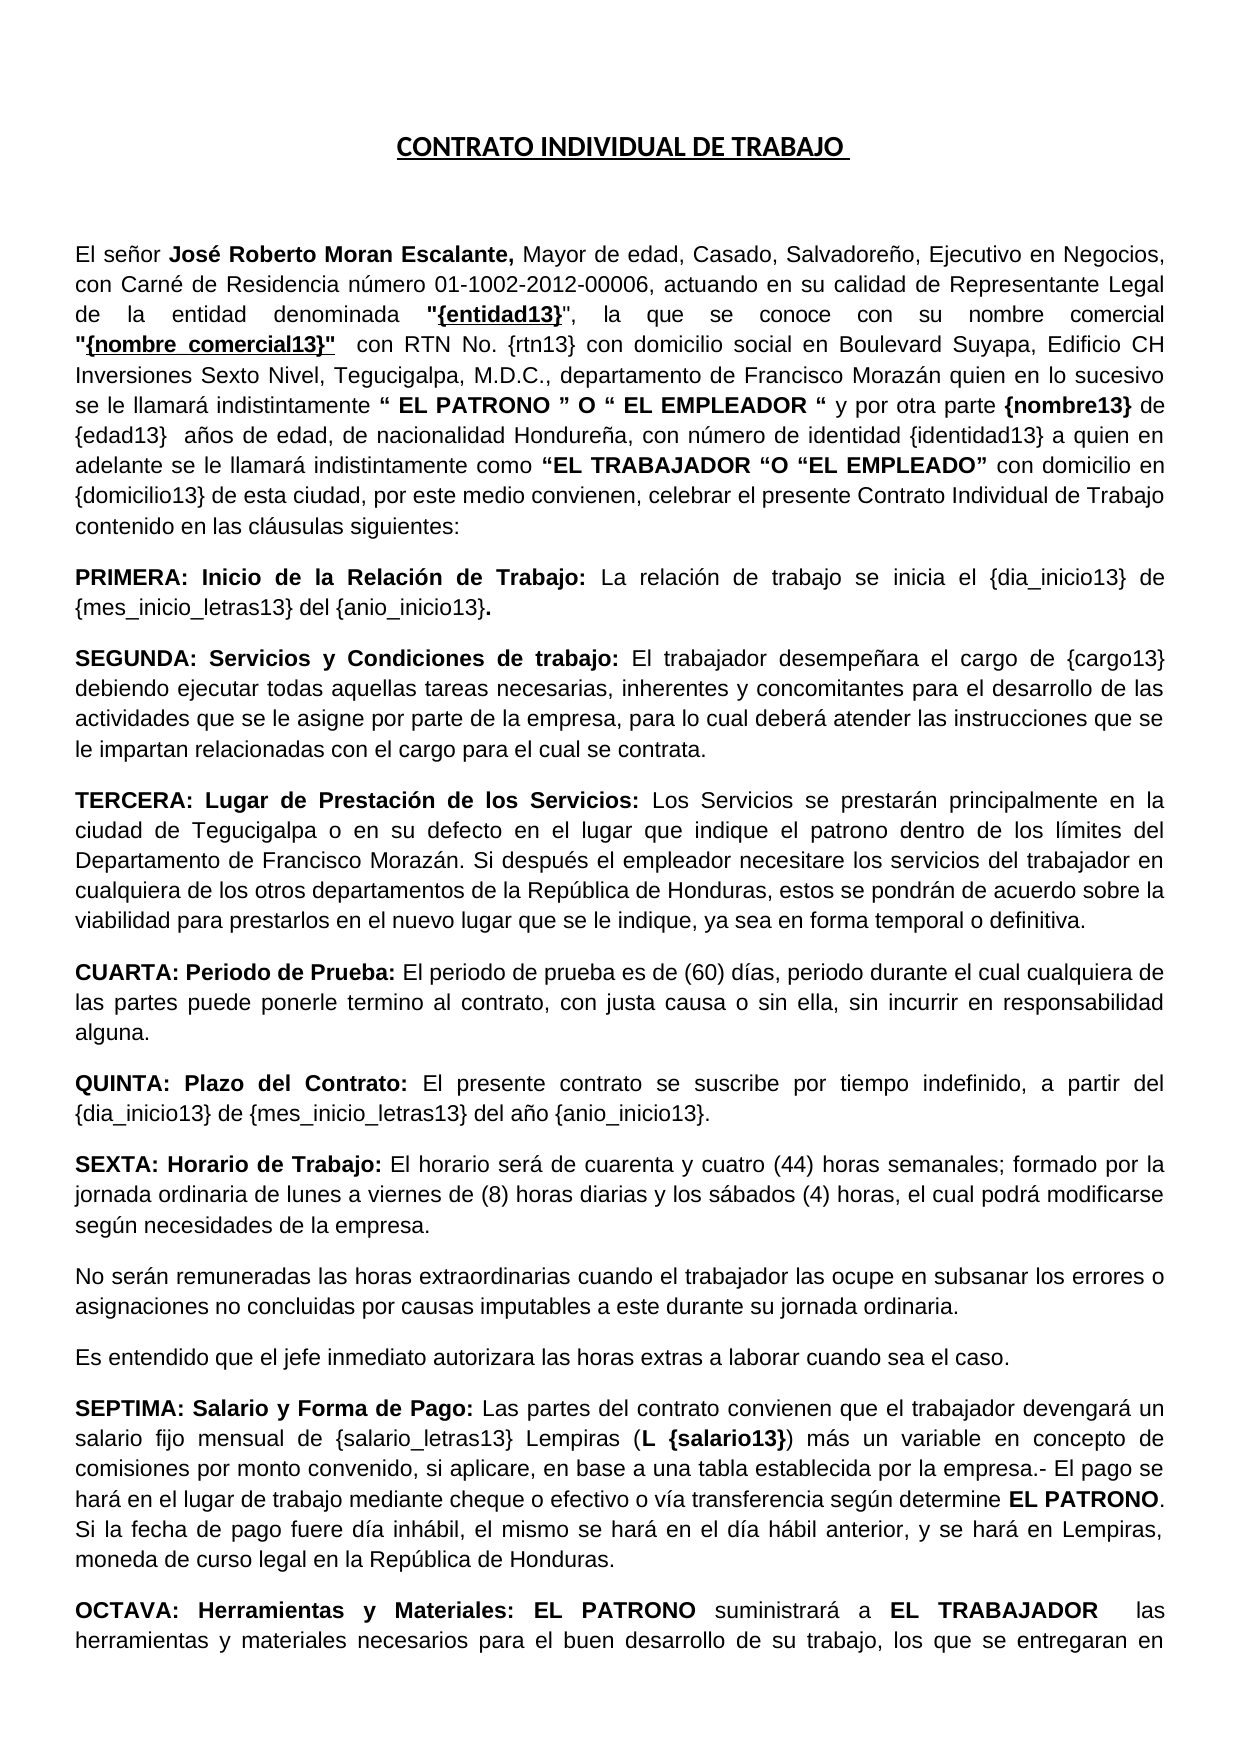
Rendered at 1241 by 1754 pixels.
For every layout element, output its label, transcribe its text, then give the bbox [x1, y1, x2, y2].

text QUINTA: Plazo del Contrato: El presente contrato se suscribe por tiempo indefinido, a partir del {dia_inicio13} de {mes_inicio_letras13} del año {anio_inicio13}. [75, 1070, 1165, 1127]
text PRIMERA: Inicio de la Relación de Trabajo: La relación de trabajo se inicia el {dia_inicio13} de {mes_inicio_letras13} del {anio_inicio13}. [75, 564, 1165, 620]
text SEGUNDA: Servicios y Condiciones de trabajo: El trabajador desempeñara el cargo de {cargo13} debiendo ejecutar todas aquellas tareas necesarias, inherentes y concomitantes para el desarrollo de las actividades que se le asigne por parte de la empresa, para lo cual deberá atender las instrucciones que se le impartan relacionadas con el cargo para el cual se contrata. [75, 645, 1165, 762]
text SEXTA: Horario de Trabajo: El horario será de cuarenta y cuatro (44) horas semanales; formado por la jornada ordinaria de lunes a viernes de (8) horas diarias y los sábados (4) horas, el cual podrá modificarse según necesidades de la empresa. [75, 1151, 1165, 1238]
text El señor José Roberto Moran Escalante, Mayor de edad, Casado, Salvadoreño, Ejecutivo en Negocios, con Carné de Residencia número 01-1002-2012-00006, actuando en su calidad de Representante Legal de la entidad denominada "{entidad13}", la que se conoce con su nombre comercial "{nombre_comercial13}" con RTN No. {rtn13} con domicilio social en Boulevard Suyapa, Edificio CH Inversiones Sexto Nivel, Tegucigalpa, M.D.C., departamento de Francisco Morazán quien en lo sucesivo se le llamará indistintamente “ EL PATRONO ” O “ EL EMPLEADOR “ y por otra parte {nombre13} de {edad13} años de edad, de nacionalidad Hondureña, con número de identidad {identidad13} a quien en adelante se le llamará indistintamente como “EL TRABAJADOR “O “EL EMPLEADO” con domicilio en {domicilio13} de esta ciudad, por este medio convienen, celebrar el presente Contrato Individual de Trabajo contenido en las cláusulas siguientes: [75, 241, 1165, 539]
text TERCERA: Lugar de Prestación de los Servicios: Los Servicios se prestarán principalmente en la ciudad de Tegucigalpa o en su defecto en el lugar que indique el patrono dentro de los límites del Departamento de Francisco Morazán. Si después el empleador necesitare los servicios del trabajador en cualquiera de los otros departamentos de la República de Honduras, estos se pondrán de acuerdo sobre la viabilidad para prestarlos en el nuevo lugar que se le indique, ya sea en forma temporal o definitiva. [75, 787, 1165, 934]
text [75, 1597, 1165, 1654]
text CONTRATO INDIVIDUAL DE TRABAJO [75, 128, 1165, 164]
text CUARTA: Periodo de Prueba: El periodo de prueba es de (60) días, periodo durante el cual cualquiera de las partes puede ponerle termino al contrato, con justa causa o sin ella, sin incurrir en responsabilidad alguna. [75, 958, 1165, 1045]
text SEPTIMA: Salario y Forma de Pago: Las partes del contrato convienen que el trabajador devengará un salario fijo mensual de {salario_letras13} Lempiras (L {salario13}) más un variable en concepto de comisiones por monto convenido, si aplicare, en base a una tabla establecida por la empresa.- El pago se hará en el lugar de trabajo mediante cheque o efectivo o vía transferencia según determine EL PATRONO. Si la fecha de pago fuere día inhábil, el mismo se hará en el día hábil anterior, y se hará en Lempiras, moneda de curso legal en la República de Honduras. [75, 1395, 1165, 1572]
text Es entendido que el jefe inmediato autorizara las horas extras a laborar cuando sea el caso. [75, 1344, 1165, 1370]
text No serán remuneradas las horas extraordinarias cuando el trabajador las ocupe en subsanar los errores o asignaciones no concluidas por causas imputables a este durante su jornada ordinaria. [75, 1263, 1165, 1319]
